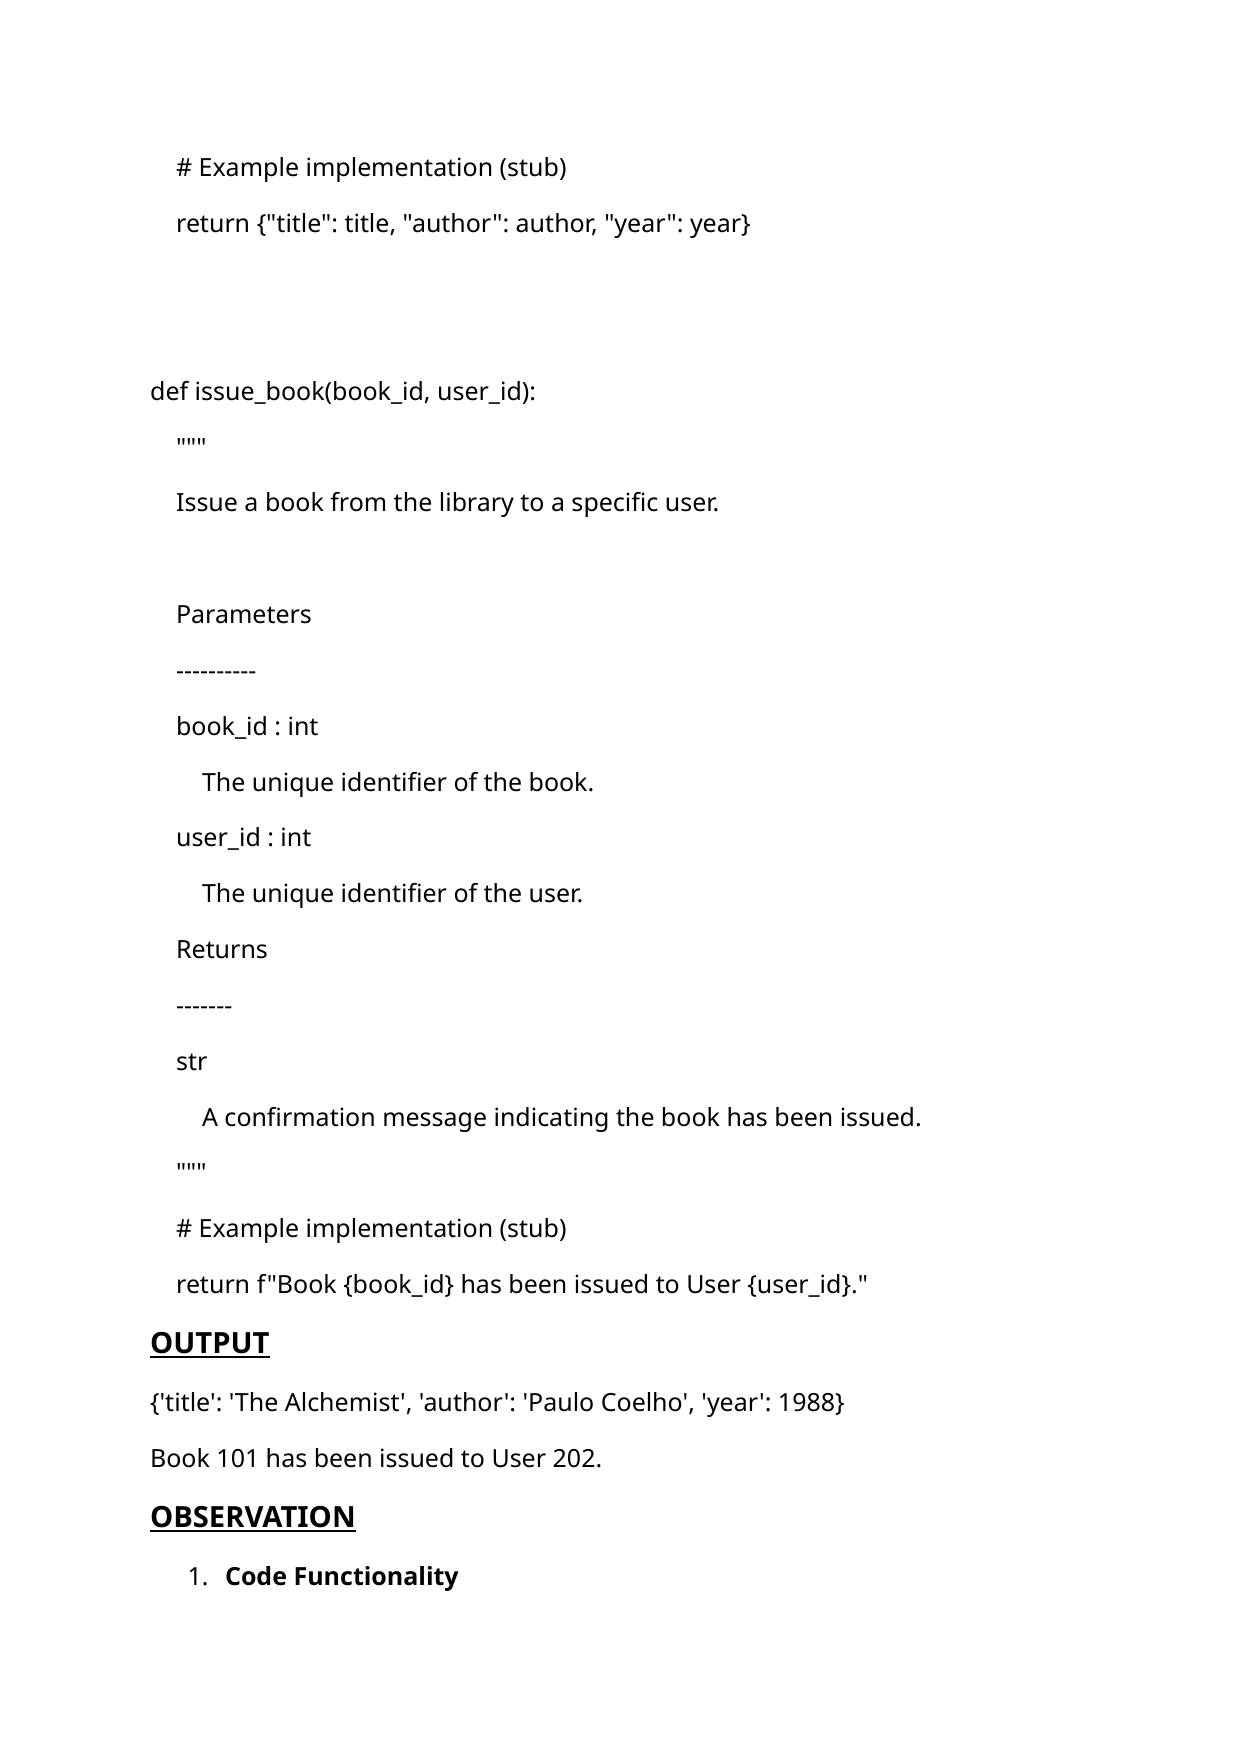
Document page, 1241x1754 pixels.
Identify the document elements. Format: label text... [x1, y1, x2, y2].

text str [150, 1043, 1090, 1077]
text {'title': 'The Alchemist', 'author': 'Paulo Coelho', 'year': 1988} [150, 1385, 1090, 1419]
text return f"Book {book_id} has been issued to User {user_id}." [150, 1267, 1090, 1301]
text # Example implementation (stub) [150, 1211, 1090, 1245]
text OBSERVATION [150, 1496, 1090, 1536]
text def issue_book(book_id, user_id): [150, 373, 1090, 407]
text """ [150, 1155, 1090, 1189]
text """ [150, 429, 1090, 463]
text Parameters [150, 597, 1090, 631]
text Returns [150, 932, 1090, 966]
text The unique identifier of the book. [150, 764, 1090, 798]
text return {"title": title, "author": author, "year": year} [150, 206, 1090, 240]
text book_id : int [150, 708, 1090, 742]
text ---------- [150, 652, 1090, 687]
text Issue a book from the library to a specific user. [150, 485, 1090, 519]
text # Example implementation (stub) [150, 150, 1090, 184]
text Book 101 has been issued to User 202. [150, 1441, 1090, 1475]
list Code Functionality [187, 1559, 1090, 1593]
text The unique identifier of the user. [150, 876, 1090, 910]
text ------- [150, 987, 1090, 1022]
text OUTPUT [150, 1322, 1090, 1362]
text user_id : int [150, 820, 1090, 854]
text A confirmation message indicating the book has been issued. [150, 1099, 1090, 1133]
